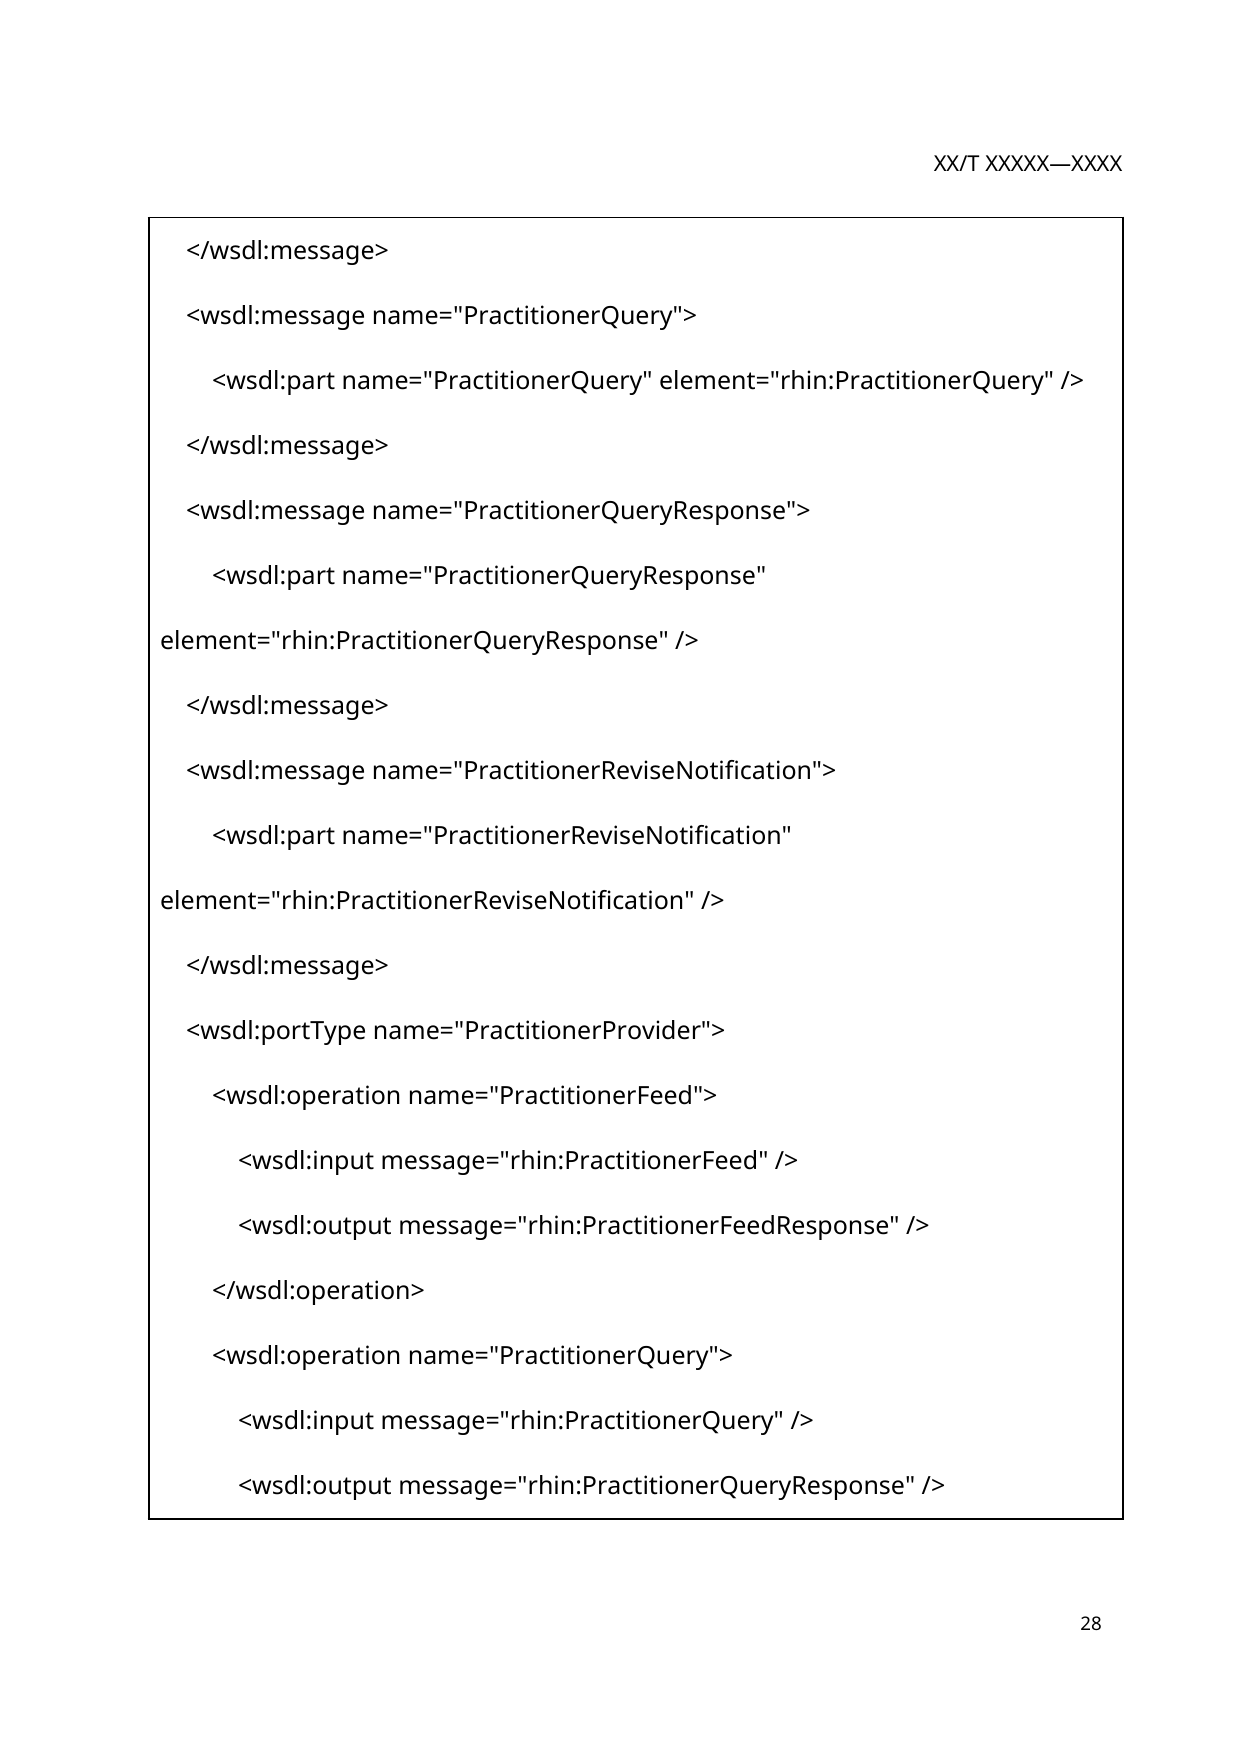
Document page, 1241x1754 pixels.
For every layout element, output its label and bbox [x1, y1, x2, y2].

table_cell [150, 218, 1122, 1518]
